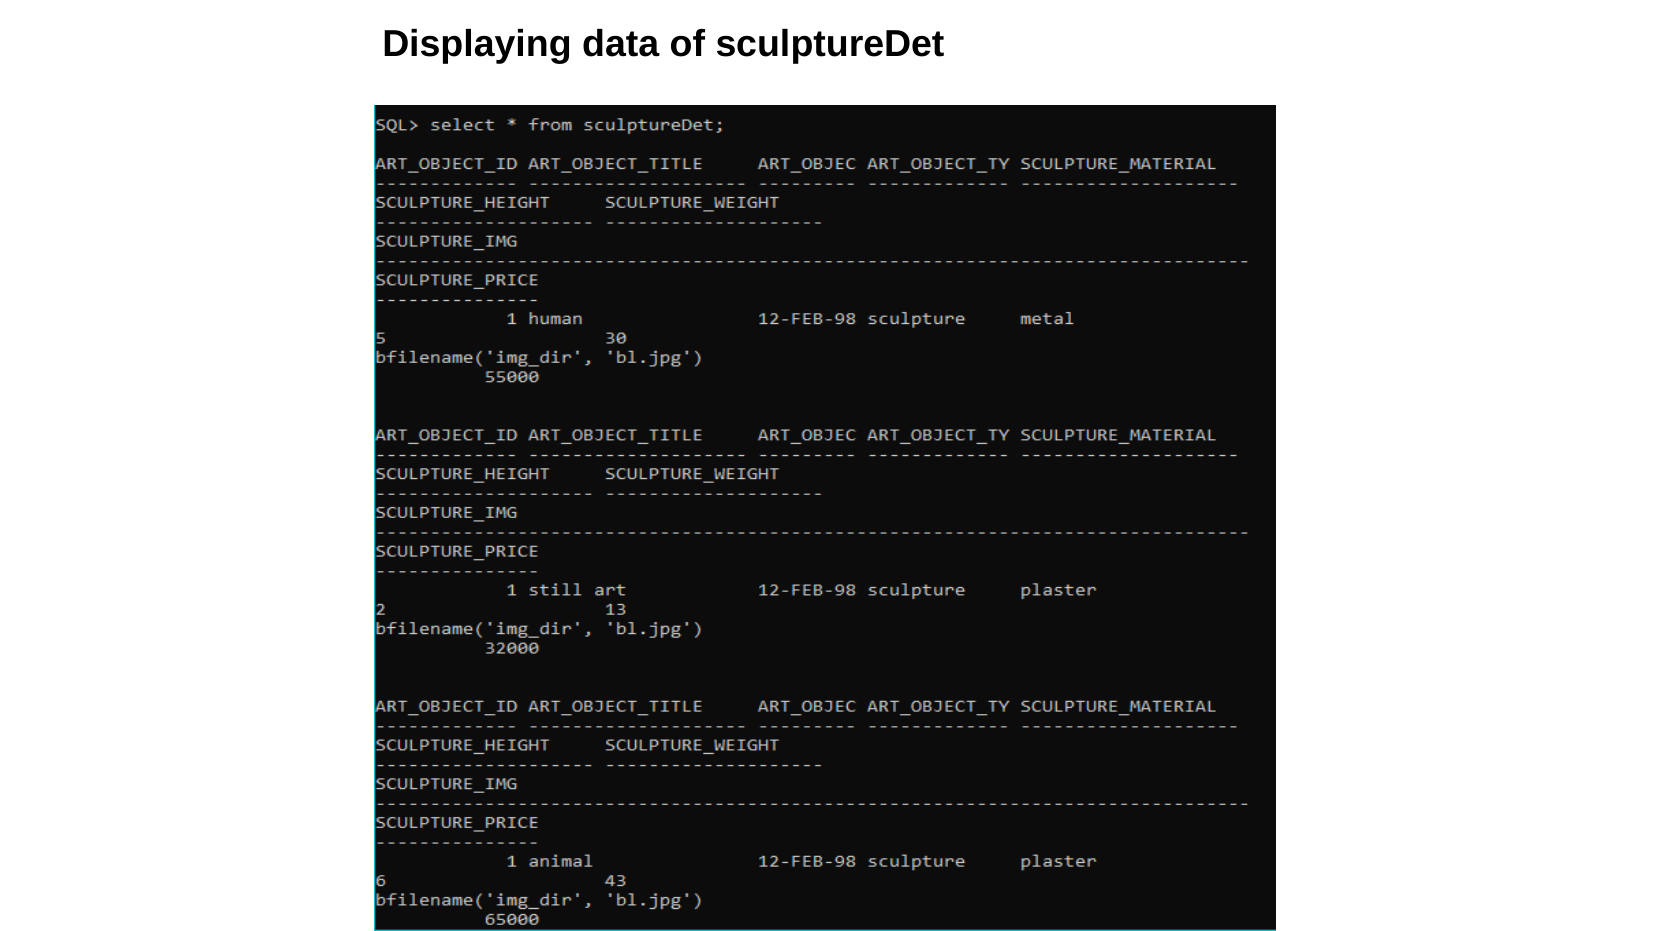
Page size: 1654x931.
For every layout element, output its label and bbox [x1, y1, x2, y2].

picture [375, 105, 1275, 930]
